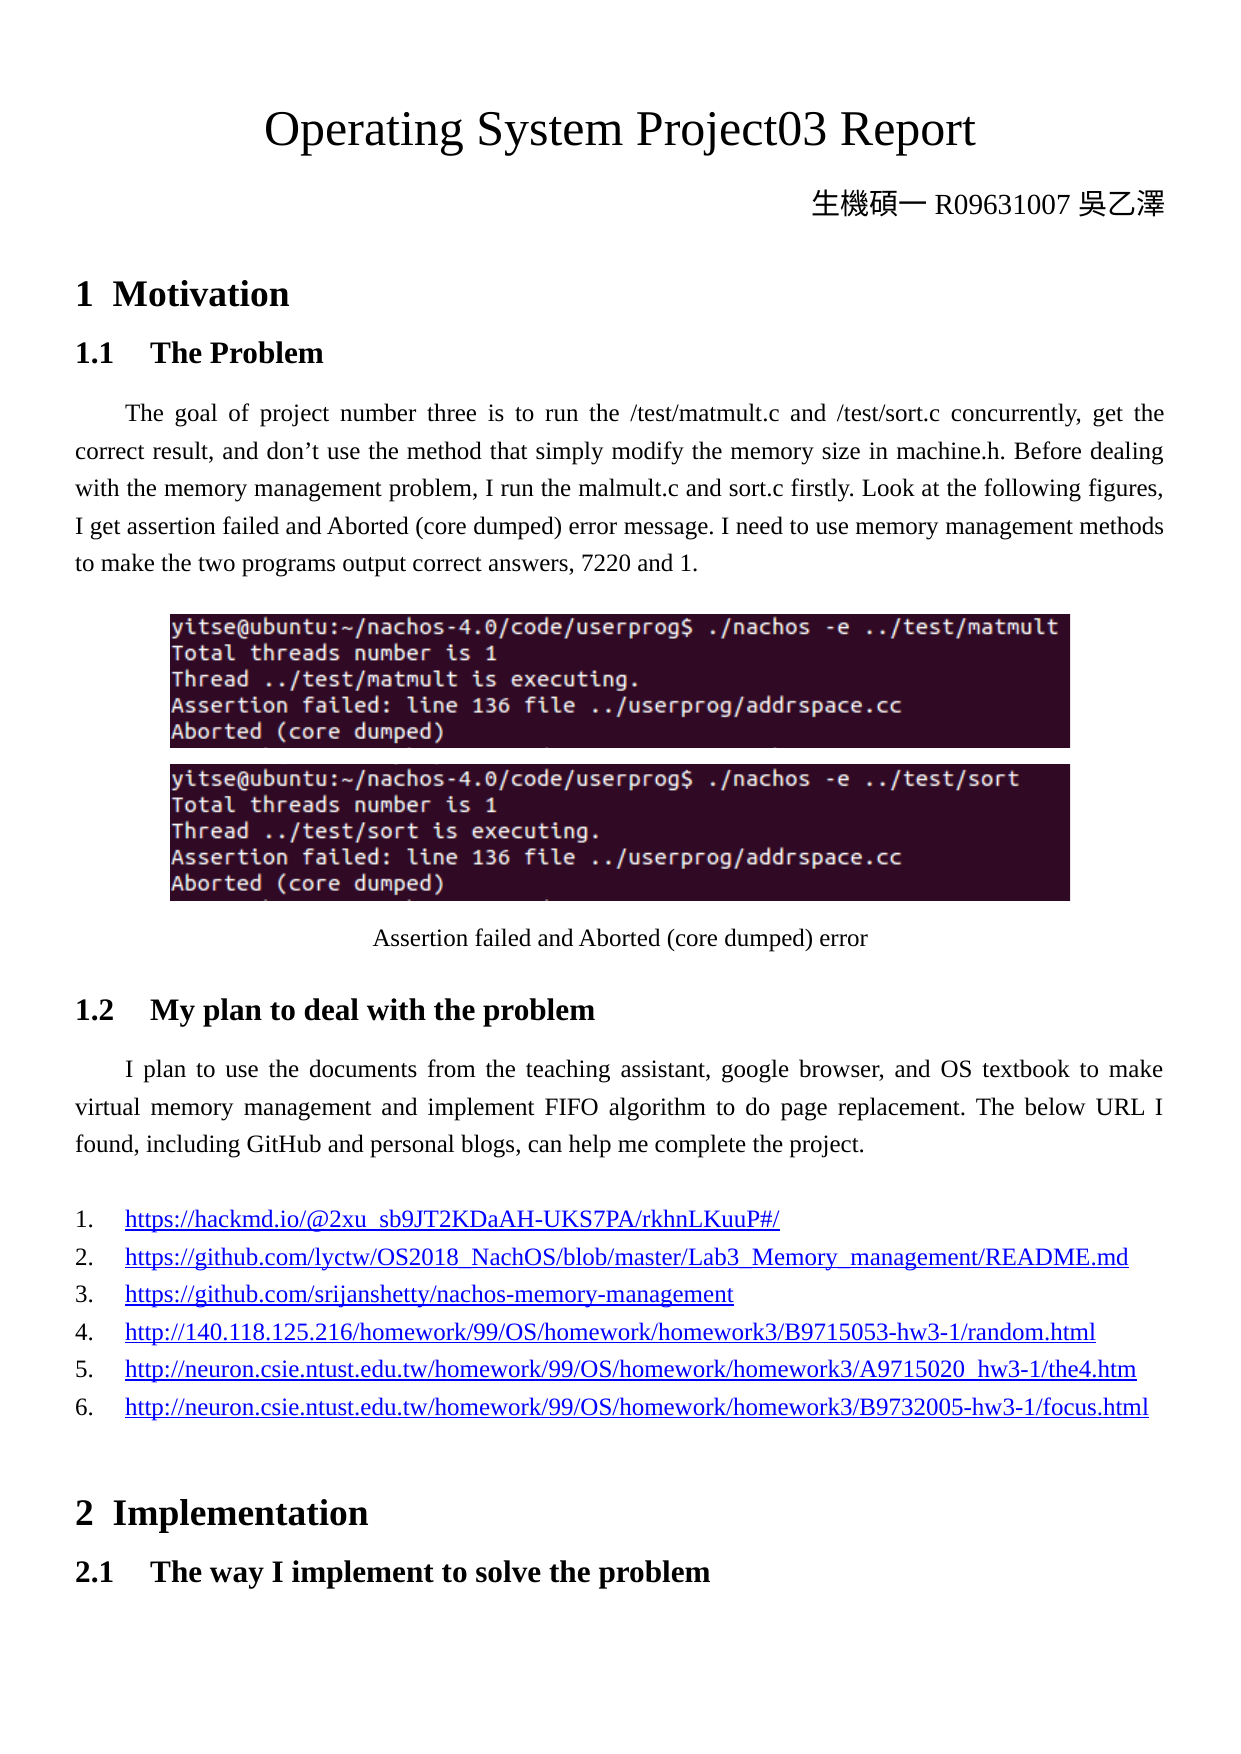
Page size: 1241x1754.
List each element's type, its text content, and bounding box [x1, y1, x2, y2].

text I plan to use the documents from the teaching assistant, google browser, and OS textbook to make virtual memory management and implement FIFO algorithm to do page replacement. The below URL I found, including GitHub and personal blogs, can help me complete the project. [75, 1046, 1165, 1158]
text 生機碩一 R09631007 吳乙澤 [75, 164, 1165, 239]
list http://neuron.csie.ntust.edu.tw/homework/99/OS/homework/homework3/B9732005-hw3-1/focus.html [75, 1383, 1165, 1421]
picture [170, 614, 1071, 748]
list The way I implement to solve the problem [75, 1552, 1165, 1589]
list http://neuron.csie.ntust.edu.tw/homework/99/OS/homework/homework3/A9715020_hw3-1/the4.htm [75, 1346, 1165, 1383]
list The Problem [75, 333, 1165, 371]
picture [170, 764, 1071, 901]
list Motivation [75, 239, 1165, 314]
list Implementation [75, 1458, 1165, 1533]
text Operating System Project03 Report [75, 89, 1165, 164]
list https://github.com/srijanshetty/nachos-memory-management [75, 1271, 1165, 1308]
list My plan to deal with the problem [75, 989, 1165, 1027]
text The goal of project number three is to run the /test/matmult.c and /test/sort.c concurrently, get the correct result, and don’t use the method that simply modify the memory size in machine.h. Before dealing with the memory management problem, I run the malmult.c and sort.c firstly. Look at the following figures, I get assertion failed and Aborted (core dumped) error message. I need to use memory management methods to make the two programs output correct answers, 7220 and 1. [75, 389, 1165, 577]
text Assertion failed and Aborted (core dumped) error [75, 914, 1165, 952]
list http://140.118.125.216/homework/99/OS/homework/homework3/B9715053-hw3-1/random.html [75, 1308, 1165, 1346]
list https://github.com/lyctw/OS2018_NachOS/blob/master/Lab3_Memory_management/README.md [75, 1233, 1165, 1271]
list https://hackmd.io/@2xu_sb9JT2KDaAH-UKS7PA/rkhnLKuuP#/ [75, 1196, 1165, 1233]
